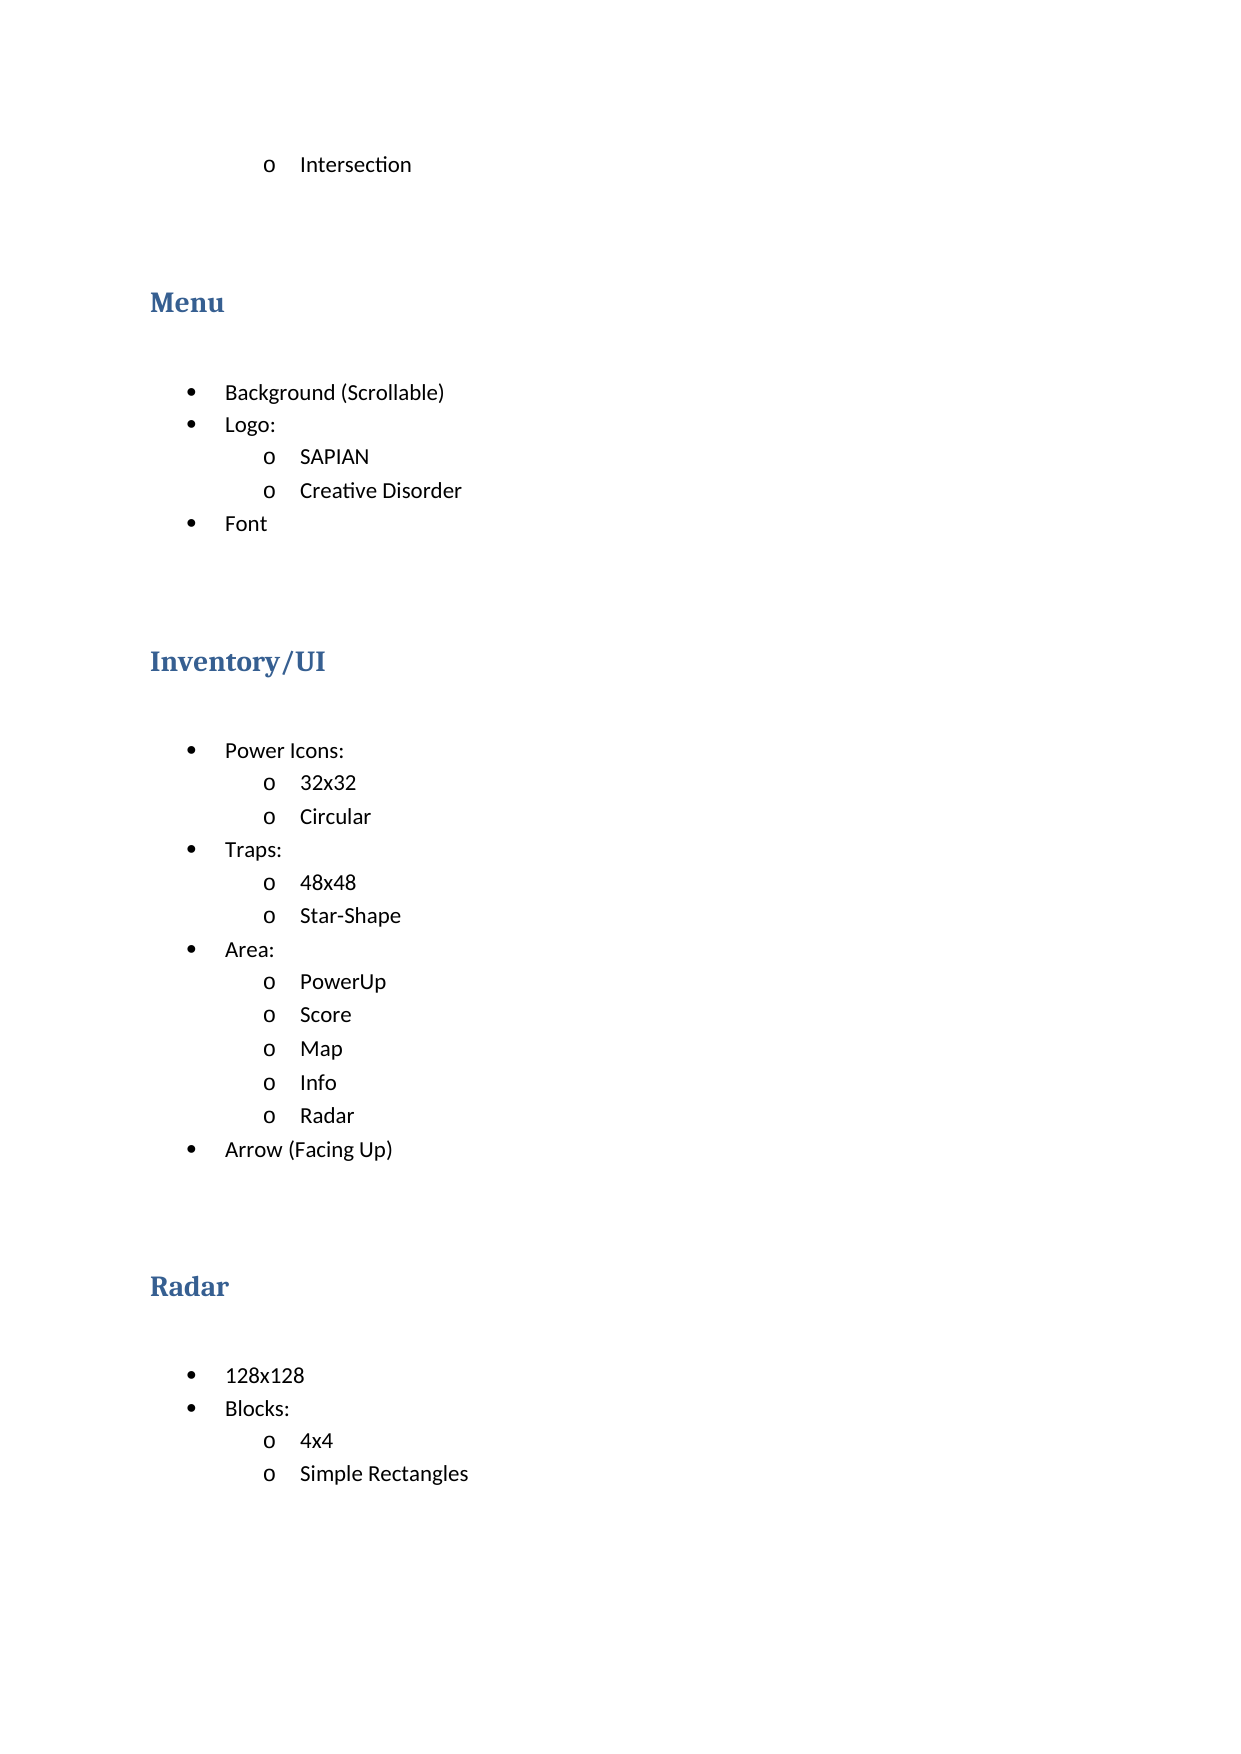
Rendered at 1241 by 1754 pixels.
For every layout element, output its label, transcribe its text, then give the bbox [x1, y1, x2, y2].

subtitle Inventory/UI [150, 645, 1090, 678]
list Logo: [187, 410, 1090, 438]
list Info [262, 1068, 1090, 1097]
list Area: [187, 935, 1090, 963]
list SAPIAN [262, 442, 1090, 472]
list Map [262, 1034, 1090, 1063]
list Power Icons: [187, 736, 1090, 764]
list Blocks: [187, 1394, 1090, 1422]
list Circular [262, 802, 1090, 831]
subtitle Radar [150, 1270, 1090, 1303]
list 4x4 [262, 1426, 1090, 1455]
list 32x32 [262, 768, 1090, 798]
list Font [187, 509, 1090, 538]
subtitle Menu [150, 287, 1090, 320]
list Creative Disorder [262, 476, 1090, 505]
list Traps: [187, 836, 1090, 864]
list Score [262, 1001, 1090, 1030]
list Simple Rectangles [262, 1459, 1090, 1489]
list Intersection [262, 150, 1090, 179]
list PowerUp [262, 967, 1090, 996]
list Arrow (Facing Up) [187, 1135, 1090, 1163]
list Star-Shape [262, 901, 1090, 931]
list Background (Scrollable) [187, 378, 1090, 406]
list 48x48 [262, 868, 1090, 897]
list Radar [262, 1101, 1090, 1130]
list 128x128 [187, 1362, 1090, 1389]
